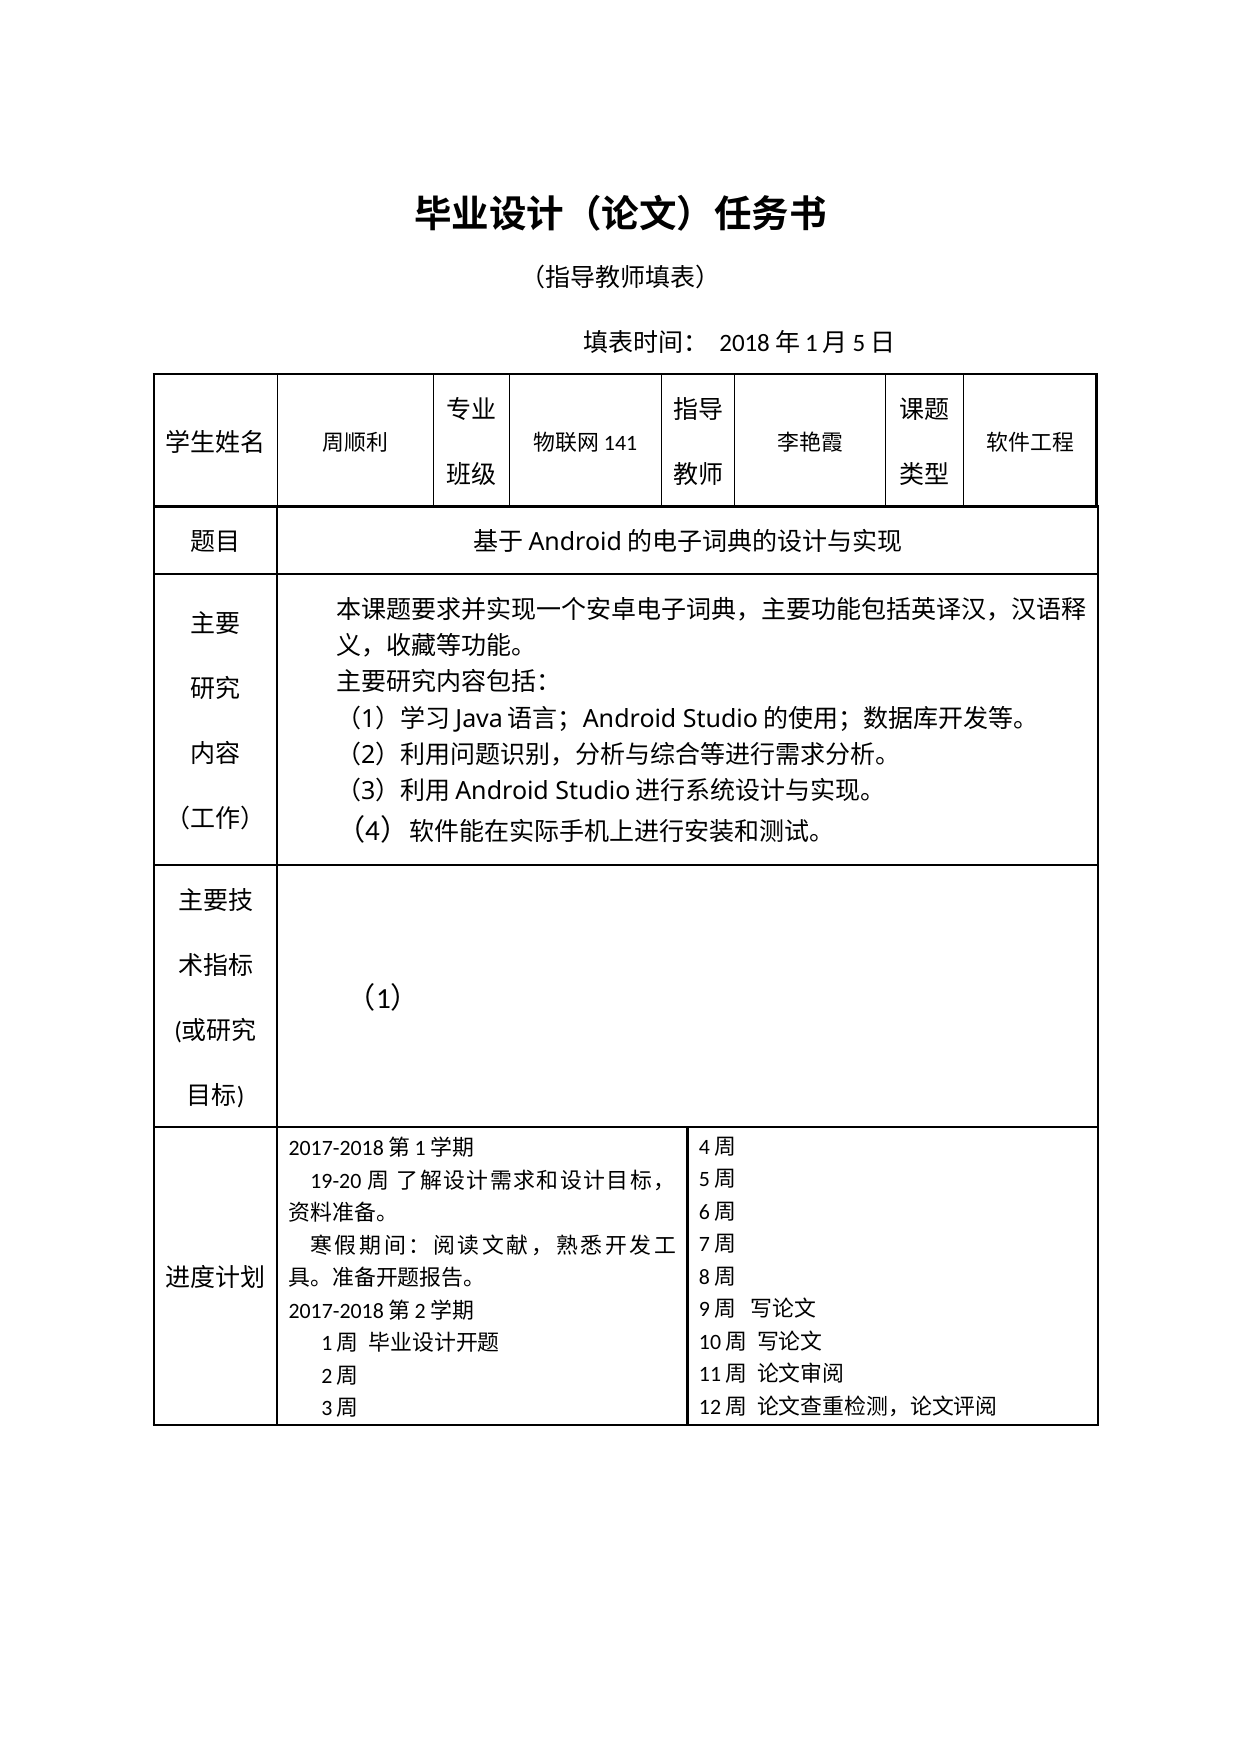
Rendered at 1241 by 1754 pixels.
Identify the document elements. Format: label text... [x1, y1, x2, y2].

table_cell 4周 5周 6周 7周 8周 9周 写论文 10周 写论文 11周 论文审阅 12周 论文查重检测，论文评阅 13周 答辩 [689, 1128, 1097, 1424]
table_header 李艳霞 [735, 375, 885, 505]
table_header 软件工程 [964, 375, 1095, 505]
table_header 专业班级 [434, 375, 509, 505]
table_cell 主要技 术指标(或研究目标) [155, 866, 276, 1126]
table_header 周顺利 [278, 375, 433, 505]
text 填表时间： 2018年1月5日 [153, 308, 1087, 373]
table_header 学生姓名 [155, 375, 277, 505]
table_cell 主要 研究 内容 （工作） [155, 575, 276, 864]
table_cell 本课题要求并实现一个安卓电子词典，主要功能包括英译汉，汉语释义，收藏等功能。 主要研究内容包括： 学习Java语言；Android Studio的使用；数据库开发等。 利用问题识别，分析与综合等进行需求分析。 利用Android Studio进行系统设计与实现。 软件能在实际手机上进行安装和测试。 [278, 575, 1097, 864]
table_header 课题类型 [886, 375, 963, 505]
table_cell 基于Android的电子词典的设计与实现 [278, 508, 1097, 572]
table_cell 进度计划 [155, 1128, 276, 1424]
table_cell 题目 [155, 508, 276, 572]
table_cell （1） [278, 866, 1097, 1126]
table_header 指导教师 [662, 375, 734, 505]
text 毕业设计（论文）任务书 [153, 178, 1087, 243]
table_header 物联网141 [510, 375, 661, 505]
table_cell 2017-2018第1学期 19-20周 了解设计需求和设计目标，资料准备。 寒假期间：阅读文献，熟悉开发工具。准备开题报告。 2017-2018第2学期 1周 毕业设计开题 2周 3周 [278, 1128, 686, 1424]
text （指导教师填表） [153, 243, 1087, 308]
